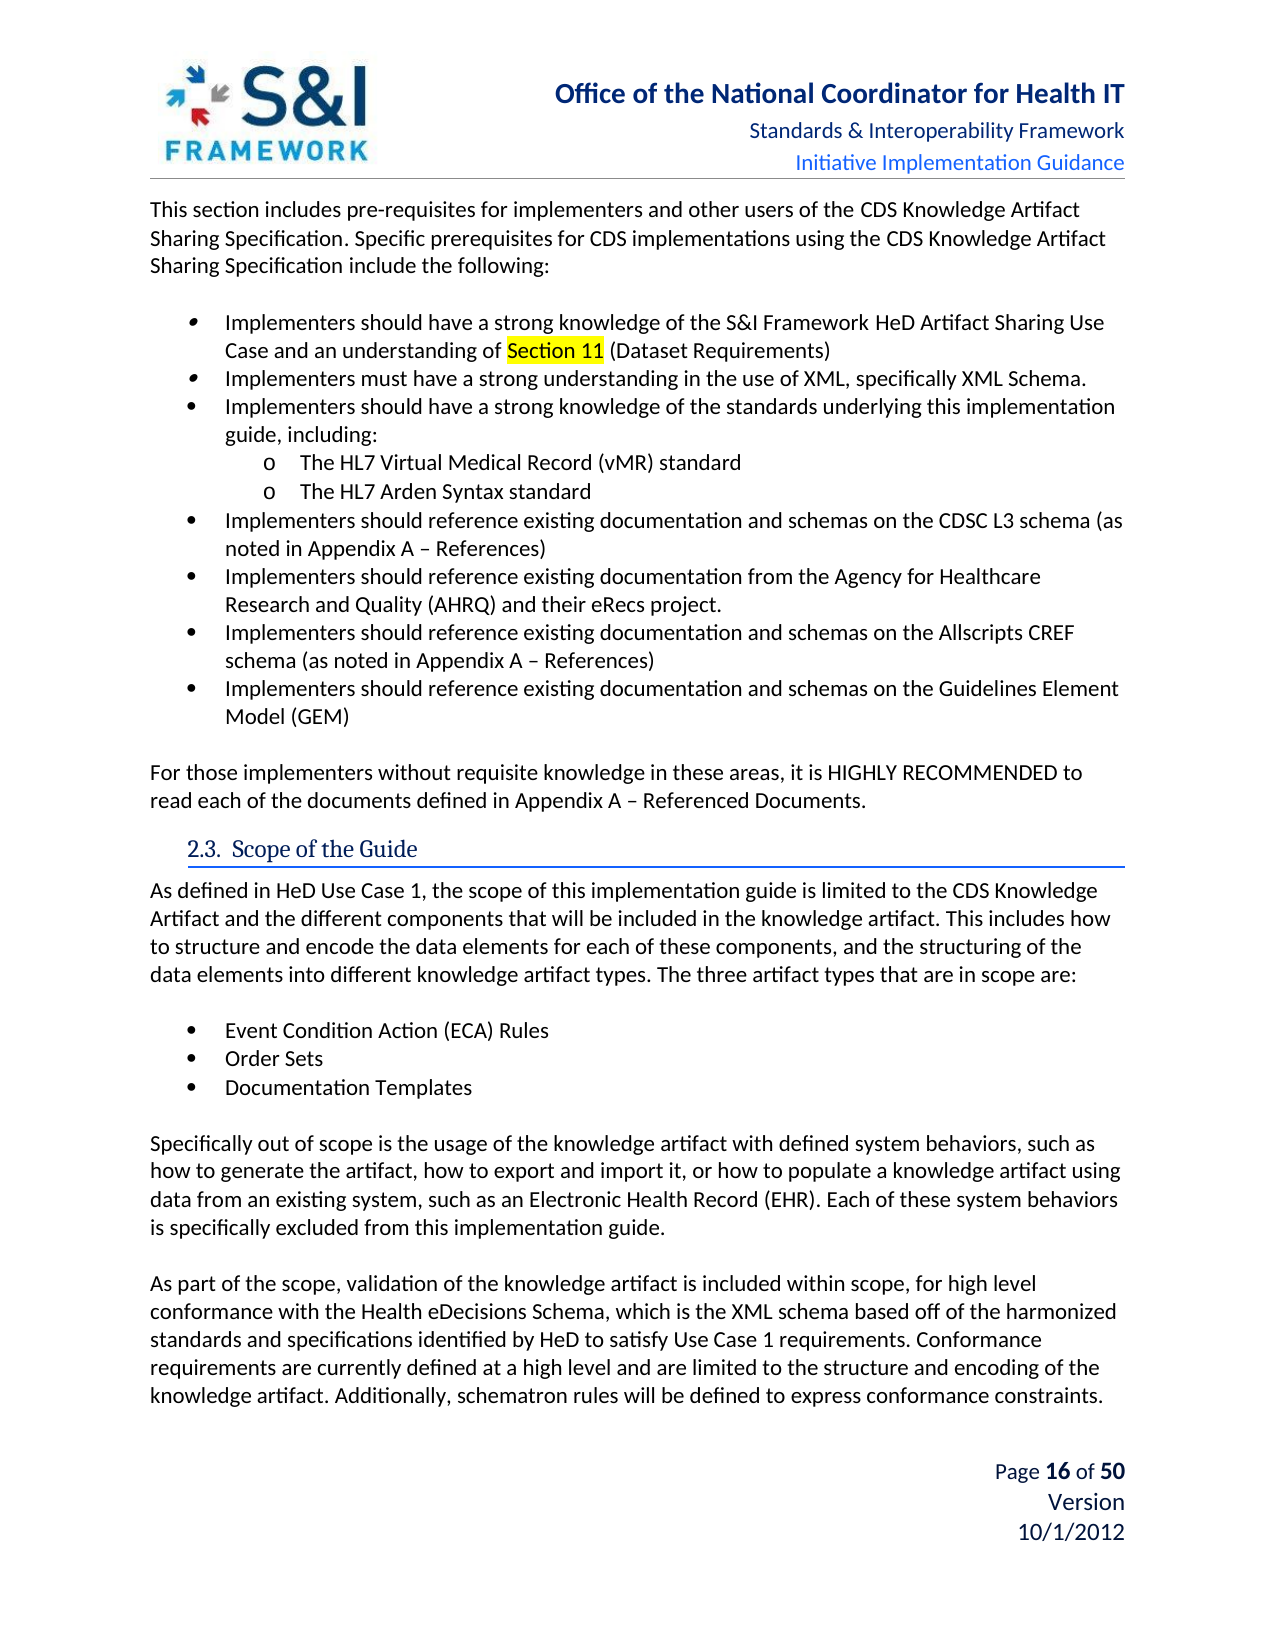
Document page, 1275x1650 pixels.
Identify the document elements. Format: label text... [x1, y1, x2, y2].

list Implementers should reference existing documentation and schemas on the Guidelines Element Model (GEM) [187, 674, 1125, 730]
list The HL7 Virtual Medical Record (vMR) standard [262, 448, 1125, 477]
subtitle Scope of the Guide [187, 835, 1125, 868]
list Implementers should reference existing documentation and schemas on the Allscripts CREF schema (as noted in Appendix A – References) [187, 618, 1125, 674]
list Documentation Templates [187, 1073, 1125, 1101]
list The HL7 Arden Syntax standard [262, 477, 1125, 506]
text As part of the scope, validation of the knowledge artifact is included within scope, for high level conformance with the Health eDecisions Schema, which is the XML schema based off of the harmonized standards and specifications identified by HeD to satisfy Use Case 1 requirements. Conformance requirements are currently defined at a high level and are limited to the structure and encoding of the knowledge artifact. Additionally, schematron rules will be defined to express conformance constraints. [150, 1269, 1125, 1409]
list Order Sets [187, 1044, 1125, 1073]
text This section includes pre-requisites for implementers and other users of the CDS Knowledge Artifact Sharing Specification. Specific prerequisites for CDS implementations using the CDS Knowledge Artifact Sharing Specification include the following: [150, 196, 1125, 280]
list Implementers should have a strong knowledge of the S&I Framework HeD Artifact Sharing Use Case and an understanding of Section 11 (Dataset Requirements) [187, 308, 1125, 364]
list Implementers should reference existing documentation and schemas on the CDSC L3 schema (as noted in Appendix A – References) [187, 506, 1125, 562]
list Implementers must have a strong understanding in the use of XML, specifically XML Schema. [187, 364, 1125, 392]
list Implementers should reference existing documentation from the Agency for Healthcare Research and Quality (AHRQ) and their eRecs project. [187, 562, 1125, 618]
picture [157, 51, 380, 172]
list Implementers should have a strong knowledge of the standards underlying this implementation guide, including: [187, 392, 1125, 448]
text Specifically out of scope is the usage of the knowledge artifact with defined system behaviors, such as how to generate the artifact, how to export and import it, or how to populate a knowledge artifact using data from an existing system, such as an Electronic Health Record (EHR). Each of these system behaviors is specifically excluded from this implementation guide. [150, 1129, 1125, 1241]
text For those implementers without requisite knowledge in these areas, it is HIGHLY RECOMMENDED to read each of the documents defined in Appendix A – Referenced Documents. [150, 758, 1125, 814]
text As defined in HeD Use Case 1, the scope of this implementation guide is limited to the CDS Knowledge Artifact and the different components that will be included in the knowledge artifact. This includes how to structure and encode the data elements for each of these components, and the structuring of the data elements into different knowledge artifact types. The three artifact types that are in scope are: [150, 876, 1125, 988]
list Event Condition Action (ECA) Rules [187, 1017, 1125, 1044]
